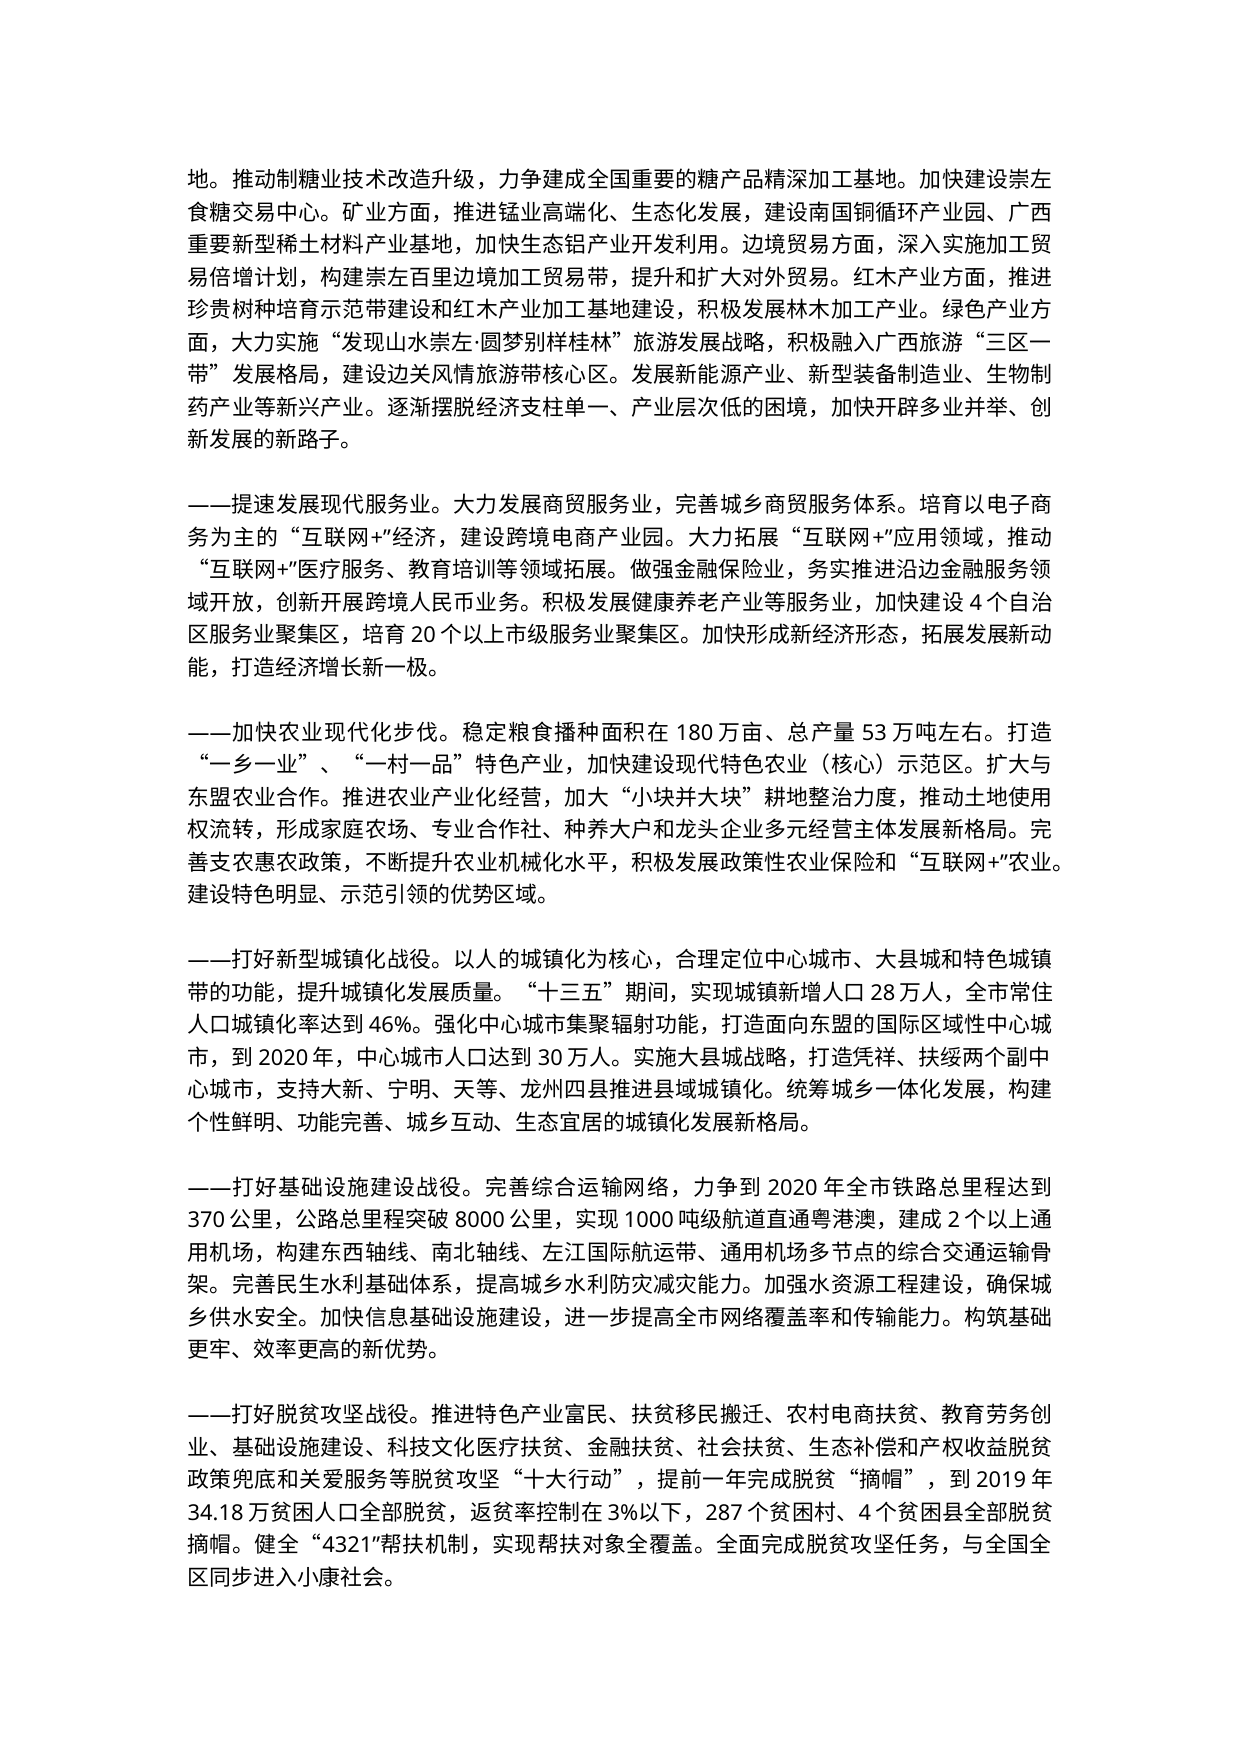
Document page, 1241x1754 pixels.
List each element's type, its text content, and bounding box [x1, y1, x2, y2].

text ——打好新型城镇化战役。以人的城镇化为核心，合理定位中心城市、大县城和特色城镇带的功能，提升城镇化发展质量。“十三五”期间，实现城镇新增人口28万人，全市常住人口城镇化率达到46%。强化中心城市集聚辐射功能，打造面向东盟的国际区域性中心城市，到2020年，中心城市人口达到30万人。实施大县城战略，打造凭祥、扶绥两个副中心城市，支持大新、宁明、天等、龙州四县推进县域城镇化。统筹城乡一体化发展，构建个性鲜明、功能完善、城乡互动、生态宜居的城镇化发展新格局。 [187, 942, 1053, 1137]
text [187, 162, 1053, 454]
text ——打好脱贫攻坚战役。推进特色产业富民、扶贫移民搬迁、农村电商扶贫、教育劳务创业、基础设施建设、科技文化医疗扶贫、金融扶贫、社会扶贫、生态补偿和产权收益脱贫、政策兜底和关爱服务等脱贫攻坚“十大行动”，提前一年完成脱贫“摘帽”，到2019年34.18万贫困人口全部脱贫，返贫率控制在3%以下，287个贫困村、4个贫困县全部脱贫摘帽。健全“4321”帮扶机制，实现帮扶对象全覆盖。全面完成脱贫攻坚任务，与全国全区同步进入小康社会。 [187, 1397, 1053, 1592]
text ——加快农业现代化步伐。稳定粮食播种面积在180万亩、总产量53万吨左右。打造“一乡一业”、“一村一品”特色产业，加快建设现代特色农业（核心）示范区。扩大与东盟农业合作。推进农业产业化经营，加大“小块并大块”耕地整治力度，推动土地使用权流转，形成家庭农场、专业合作社、种养大户和龙头企业多元经营主体发展新格局。完善支农惠农政策，不断提升农业机械化水平，积极发展政策性农业保险和“互联网+”农业。建设特色明显、示范引领的优势区域。 [187, 714, 1053, 909]
text ——提速发展现代服务业。大力发展商贸服务业，完善城乡商贸服务体系。培育以电子商务为主的“互联网+”经济，建设跨境电商产业园。大力拓展“互联网+”应用领域，推动“互联网+”医疗服务、教育培训等领域拓展。做强金融保险业，务实推进沿边金融服务领域开放，创新开展跨境人民币业务。积极发展健康养老产业等服务业，加快建设4个自治区服务业聚集区，培育20个以上市级服务业聚集区。加快形成新经济形态，拓展发展新动能，打造经济增长新一极。 [187, 487, 1053, 682]
text ——打好基础设施建设战役。完善综合运输网络，力争到2020年全市铁路总里程达到370公里，公路总里程突破8000公里，实现1000吨级航道直通粤港澳，建成2个以上通用机场，构建东西轴线、南北轴线、左江国际航运带、通用机场多节点的综合交通运输骨架。完善民生水利基础体系，提高城乡水利防灾减灾能力。加强水资源工程建设，确保城乡供水安全。加快信息基础设施建设，进一步提高全市网络覆盖率和传输能力。构筑基础更牢、效率更高的新优势。 [187, 1169, 1053, 1364]
